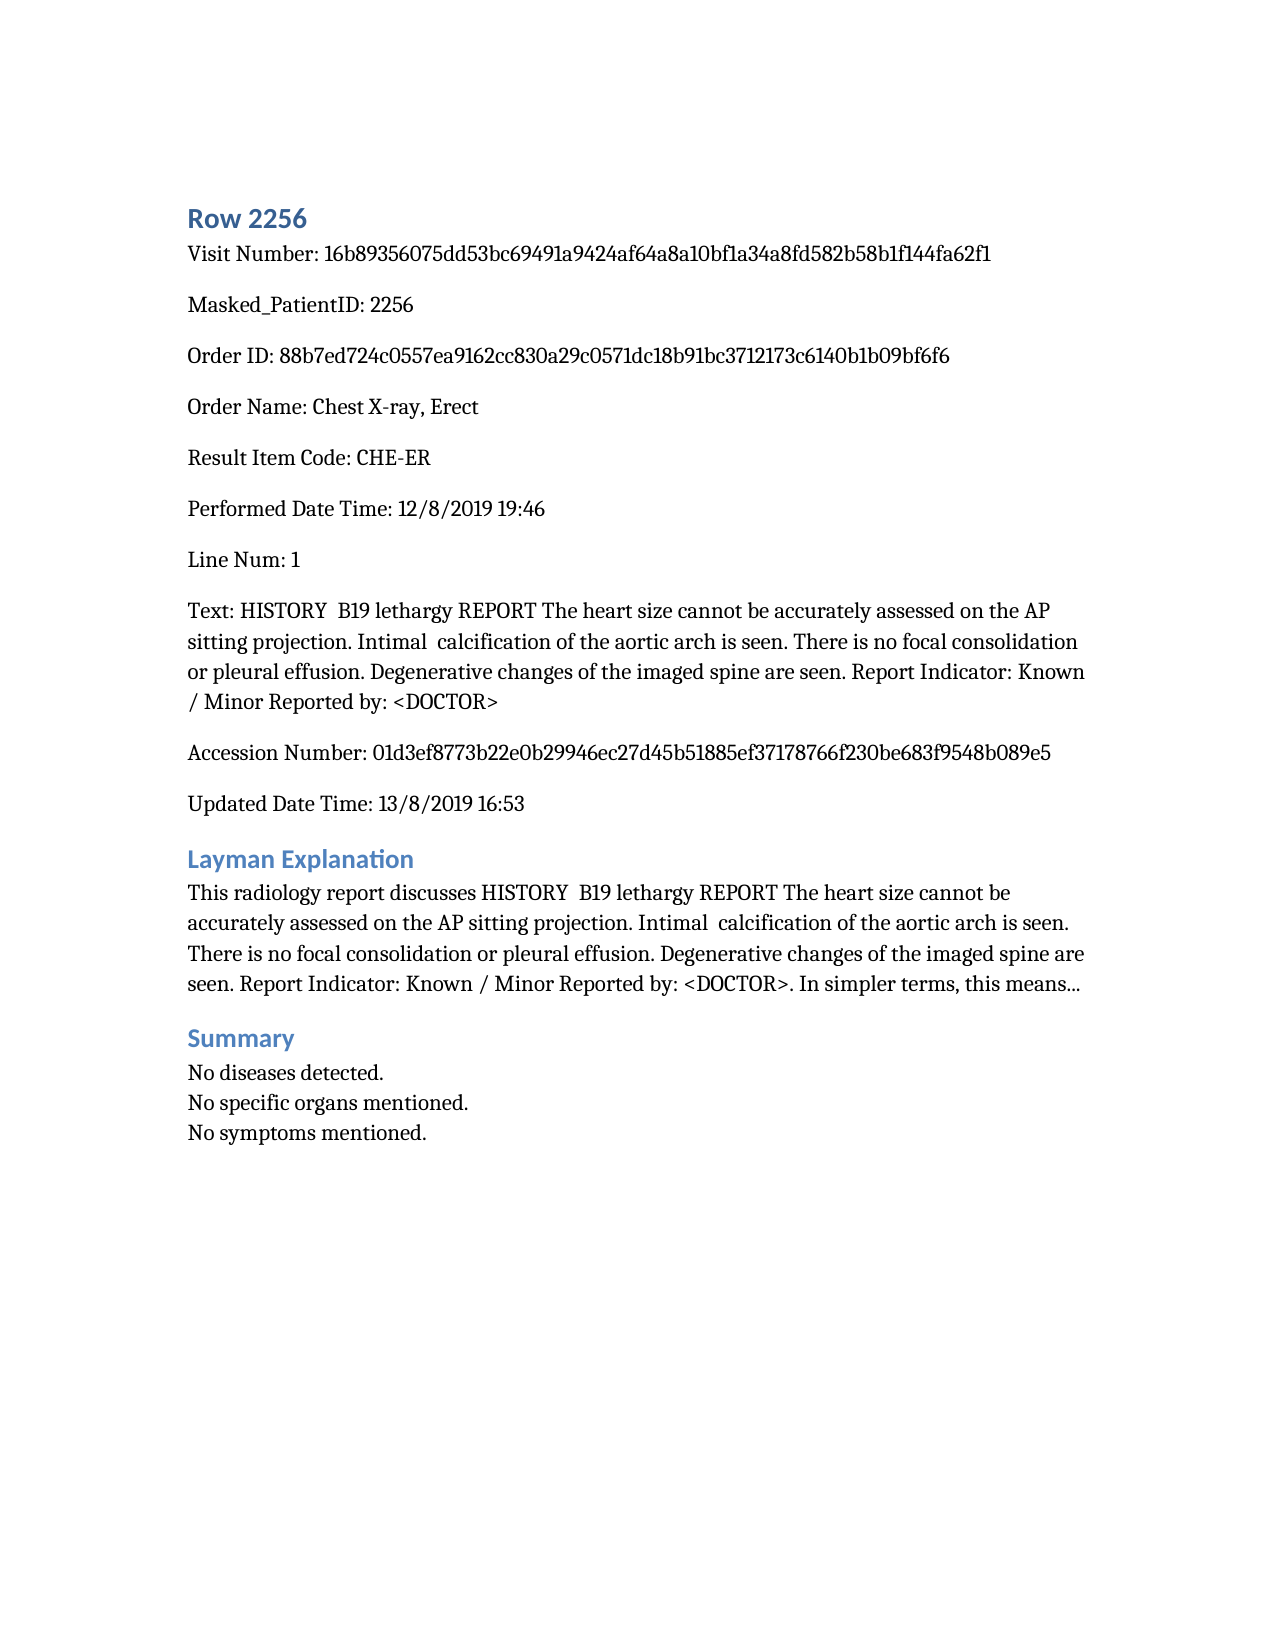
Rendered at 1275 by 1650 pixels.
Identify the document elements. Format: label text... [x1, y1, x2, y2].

text Visit Number: 16b89356075dd53bc69491a9424af64a8a10bf1a34a8fd582b58b1f144fa62f1 [187, 241, 1087, 267]
text Accession Number: 01d3ef8773b22e0b29946ec27d45b51885ef37178766f230be683f9548b089e5 [187, 740, 1087, 766]
text No diseases detected. No specific organs mentioned. No symptoms mentioned. [187, 1059, 1087, 1146]
subtitle Summary [187, 1022, 1087, 1054]
text Order Name: Chest X-ray, Erect [187, 394, 1087, 420]
text Updated Date Time: 13/8/2019 16:53 [187, 791, 1087, 817]
text Text: HISTORY B19 lethargy REPORT The heart size cannot be accurately assessed on the AP sitting projection. Intimal calcification of the aortic arch is seen. There is no focal consolidation or pleural effusion. Degenerative changes of the imaged spine are seen. Report Indicator: Known / Minor Reported by: <DOCTOR> [187, 598, 1087, 715]
subtitle Layman Explanation [187, 842, 1087, 875]
text Performed Date Time: 12/8/2019 19:46 [187, 496, 1087, 522]
text Order ID: 88b7ed724c0557ea9162cc830a29c0571dc18b91bc3712173c6140b1b09bf6f6 [187, 343, 1087, 369]
text This radiology report discusses HISTORY B19 lethargy REPORT The heart size cannot be accurately assessed on the AP sitting projection. Intimal calcification of the aortic arch is seen. There is no focal consolidation or pleural effusion. Degenerative changes of the imaged spine are seen. Report Indicator: Known / Minor Reported by: <DOCTOR>. In simpler terms, this means... [187, 880, 1087, 997]
text Result Item Code: CHE-ER [187, 445, 1087, 471]
text Masked_PatientID: 2256 [187, 292, 1087, 318]
text Line Num: 1 [187, 547, 1087, 573]
subtitle Row 2256 [187, 200, 1087, 236]
